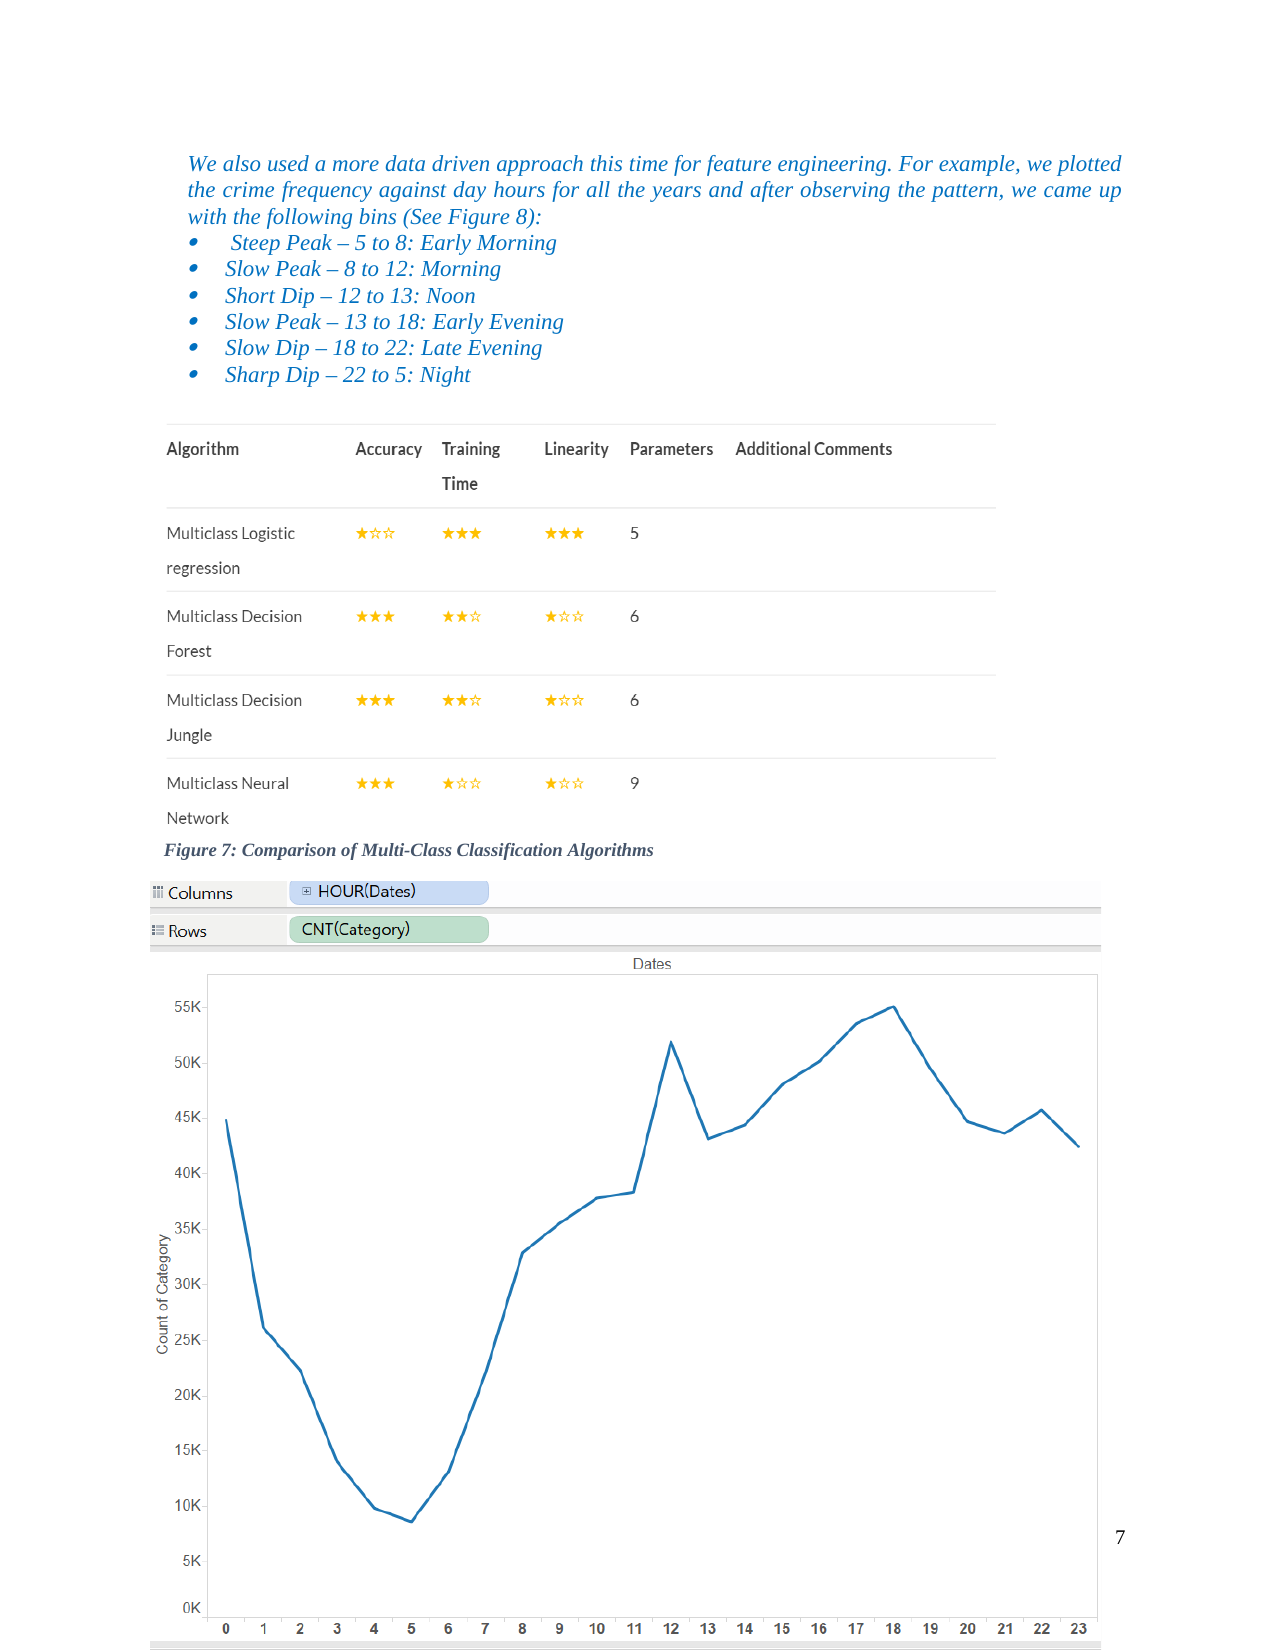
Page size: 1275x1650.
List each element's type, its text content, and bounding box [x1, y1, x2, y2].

list Slow Dip – 18 to 22: Late Evening [187, 334, 1125, 361]
text We also used a more data driven approach this time for feature engineering. For example, we plotted the crime frequency against day hours for all the years and after observing the pattern, we came up with the following bins (See Figure 8): [187, 150, 1125, 229]
list Sharp Dip – 22 to 5: Night [187, 361, 1125, 387]
list Slow Peak – 13 to 18: Early Evening [187, 308, 1125, 334]
picture [150, 881, 1102, 1650]
list Slow Peak – 8 to 12: Morning [187, 255, 1125, 282]
list Steep Peak – 5 to 8: Early Morning [187, 229, 1125, 255]
list Short Dip – 12 to 13: Noon [187, 282, 1125, 308]
picture [150, 413, 1002, 836]
